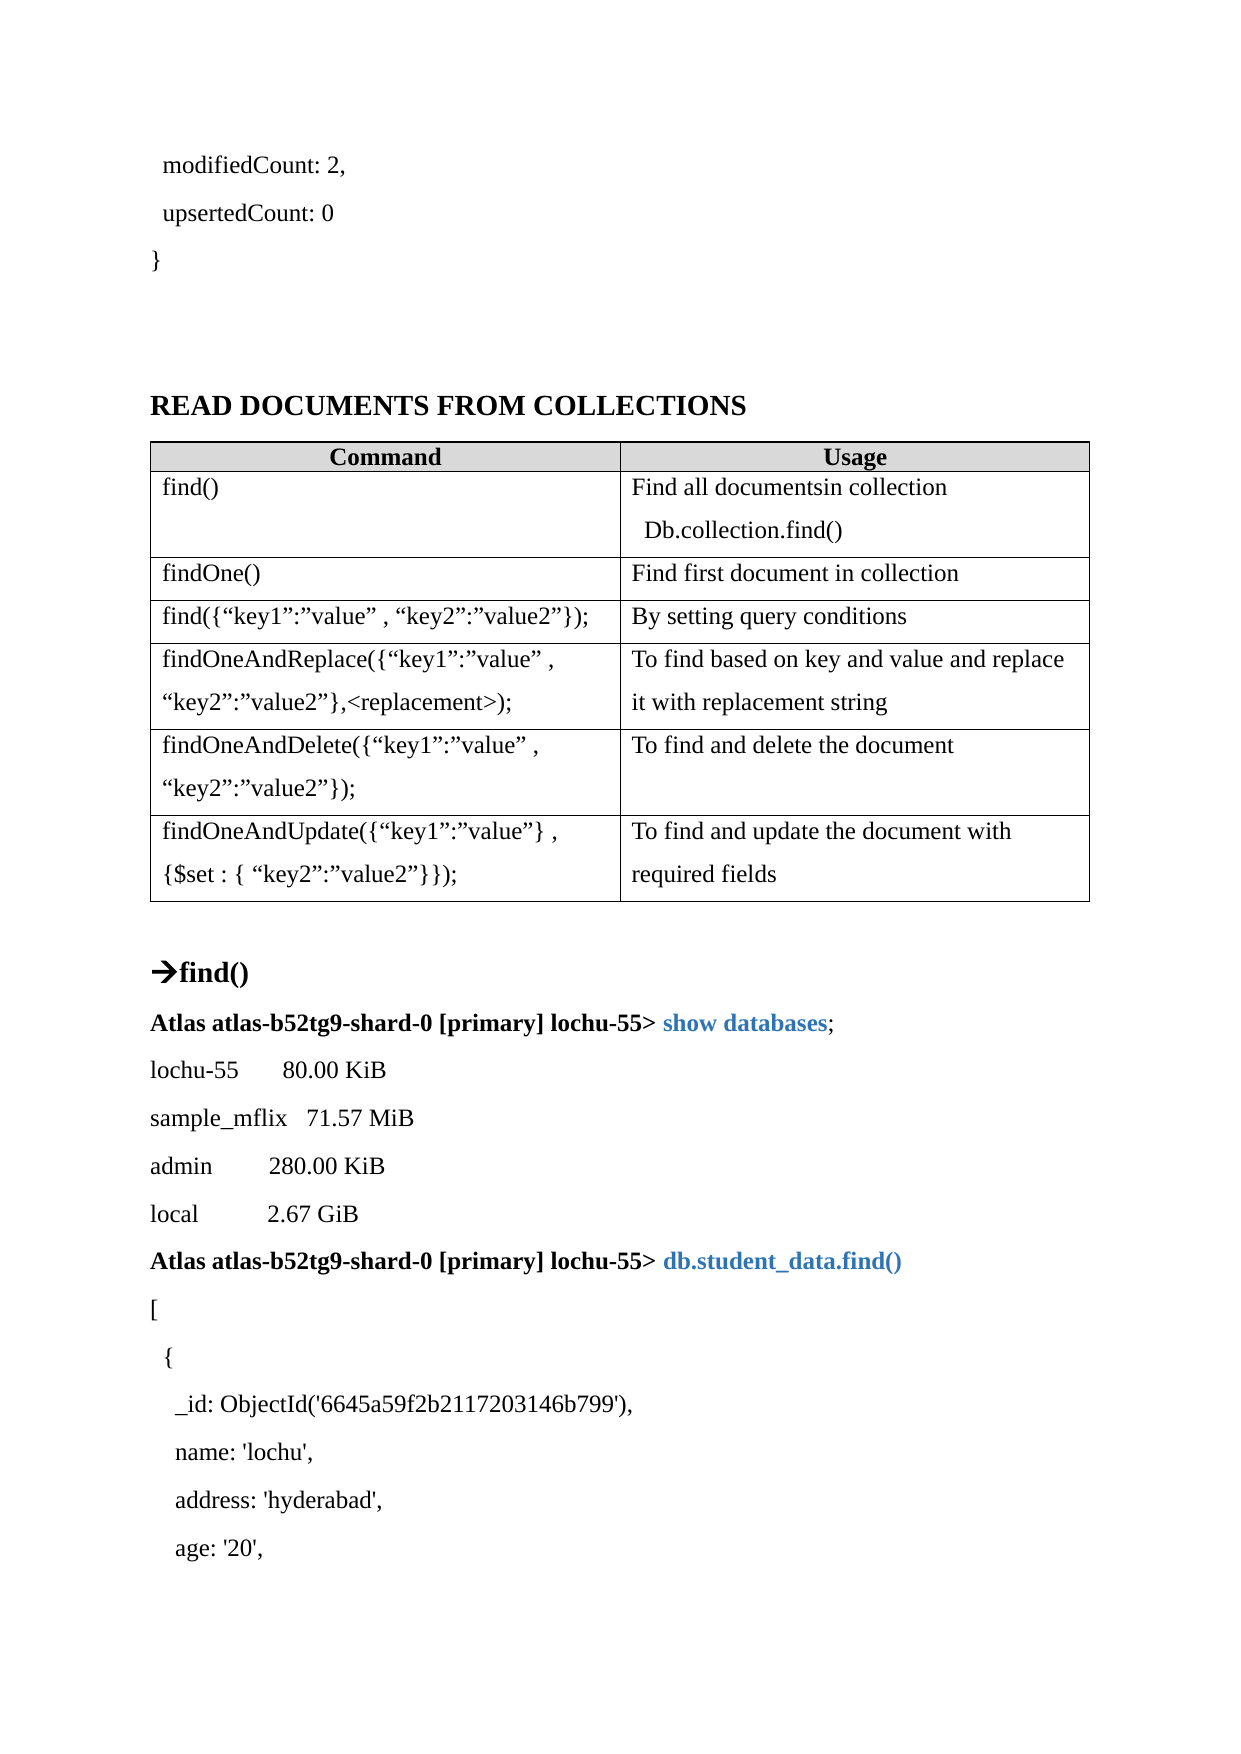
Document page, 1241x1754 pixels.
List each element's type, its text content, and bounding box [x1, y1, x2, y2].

table_cell findOneAndUpdate({“key1”:”value”} ,{$set : { “key2”:”value2”}}); [151, 816, 620, 901]
text age: '20', [150, 1533, 1090, 1561]
text _id: ObjectId('6645a59f2b2117203146b799'), [150, 1389, 1090, 1418]
text modifiedCount: 2, [150, 150, 1090, 179]
text } [150, 245, 1090, 274]
text [ [150, 1294, 1090, 1323]
text upsertedCount: 0 [150, 198, 1090, 226]
text Atlas atlas-b52tg9-shard-0 [primary] lochu-55> show databases; [150, 1008, 1090, 1037]
table_cell findOneAndReplace({“key1”:”value” , “key2”:”value2”},<replacement>); [151, 644, 620, 729]
table_cell To find and update the document with required fields [621, 816, 1089, 901]
text find() [150, 955, 1090, 989]
text Atlas atlas-b52tg9-shard-0 [primary] lochu-55> db.student_data.find() [150, 1246, 1090, 1275]
table_cell Find first document in collection [621, 558, 1089, 600]
text lochu-55 80.00 KiB [150, 1056, 1090, 1084]
table_cell By setting query conditions [621, 601, 1089, 643]
text READ DOCUMENTS FROM COLLECTIONS [150, 388, 1090, 422]
text sample_mflix 71.57 MiB [150, 1103, 1090, 1132]
table_header Command [151, 443, 620, 471]
text address: 'hyderabad', [150, 1485, 1090, 1514]
text local 2.67 GiB [150, 1199, 1090, 1227]
text name: 'lochu', [150, 1437, 1090, 1466]
table_cell findOneAndDelete({“key1”:”value” , “key2”:”value2”}); [151, 730, 620, 815]
table_cell To find and delete the document [621, 730, 1089, 815]
table_cell Find all documentsin collection Db.collection.find() [621, 472, 1089, 557]
text admin 280.00 KiB [150, 1151, 1090, 1180]
table_cell To find based on key and value and replace it with replacement string [621, 644, 1089, 729]
table_cell find() [151, 472, 620, 557]
table_cell findOne() [151, 558, 620, 600]
text { [150, 1342, 1090, 1371]
table_header Usage [621, 443, 1089, 471]
table_cell find({“key1”:”value” , “key2”:”value2”}); [151, 601, 620, 643]
